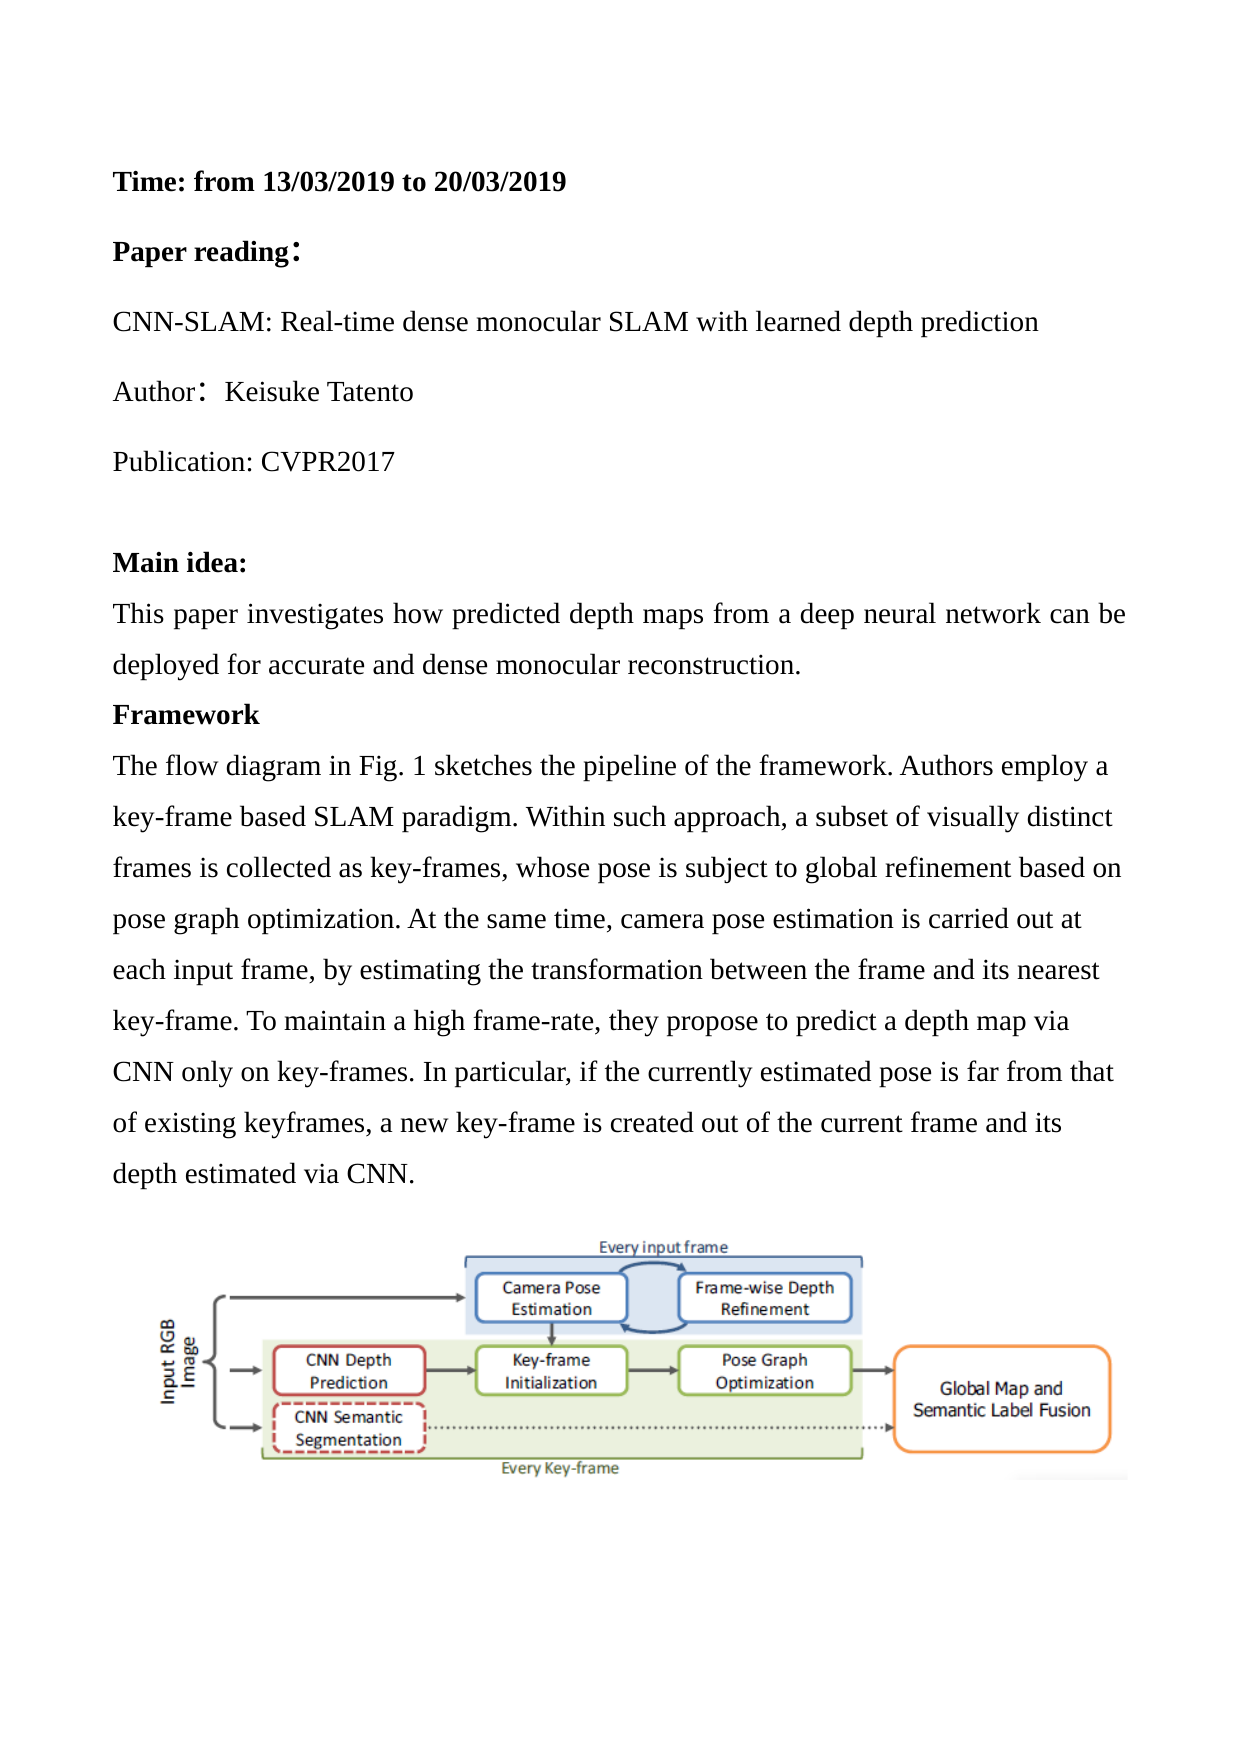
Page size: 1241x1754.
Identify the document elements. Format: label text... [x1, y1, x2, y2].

text Author：Keisuke Tatento [112, 354, 1128, 422]
text The flow diagram in Fig. 1 sketches the pipeline of the framework. Authors employ a key-frame based SLAM paradigm. Within such approach, a subset of visually distinct frames is collected as key-frames, whose pose is subject to global refinement based on pose graph optimization. At the same time, camera pose estimation is carried out at each input frame, by estimating the transformation between the frame and its nearest key-frame. To maintain a high frame-rate, they propose to predict a depth map via CNN only on key-frames. In particular, if the currently estimated pose is far from that of existing keyframes, a new key-frame is created out of the current frame and its depth estimated via CNN. [112, 748, 1128, 1189]
text Publication: CVPR2017 [112, 443, 1128, 477]
text CNN-SLAM: Real-time dense monocular SLAM with learned depth prediction [112, 304, 1128, 338]
picture [112, 1206, 1128, 1480]
text Paper reading： [112, 214, 1128, 282]
text Framework [112, 697, 1128, 731]
text Time: from 13/03/2019 to 20/03/2019 [112, 164, 1128, 198]
text This paper investigates how predicted depth maps from a deep neural network can be deployed for accurate and dense monocular reconstruction. [112, 596, 1128, 681]
text Main idea: [112, 545, 1128, 579]
